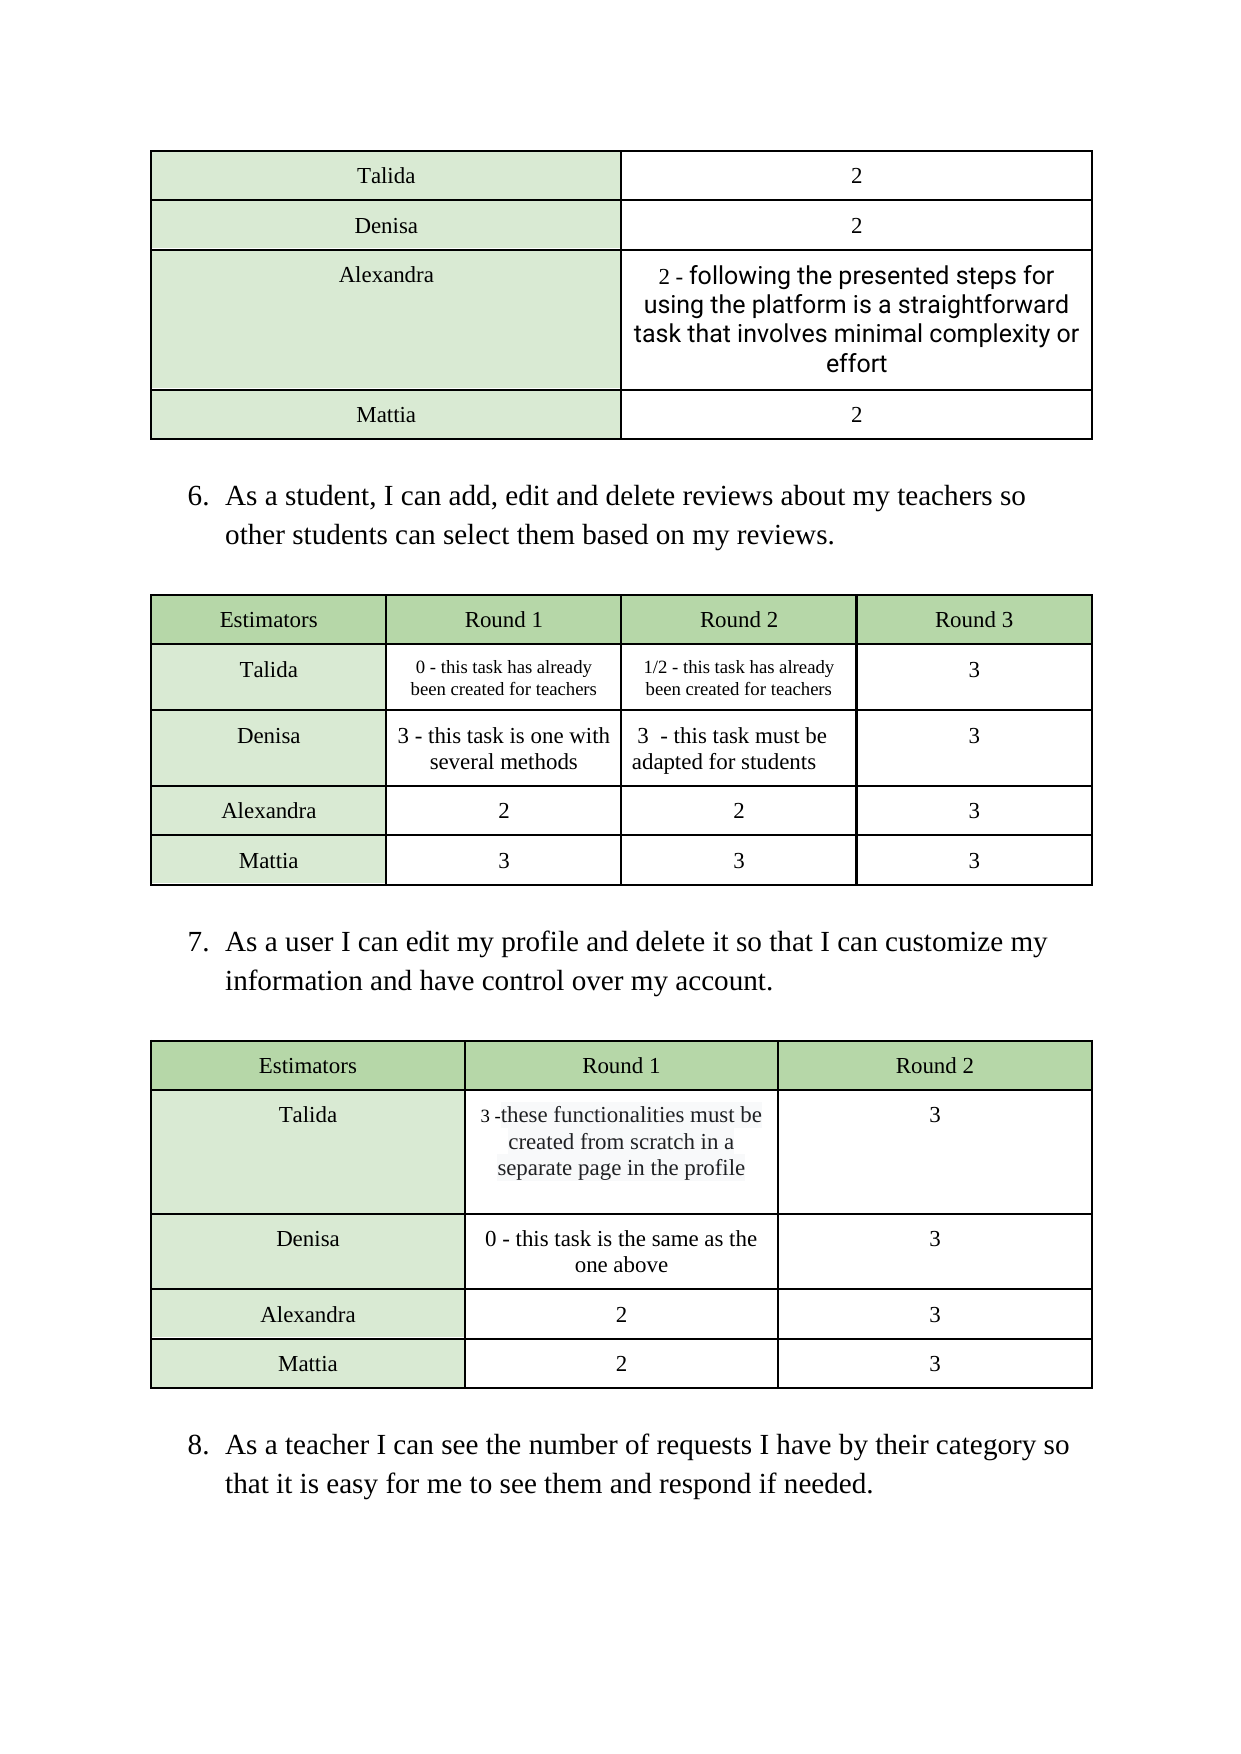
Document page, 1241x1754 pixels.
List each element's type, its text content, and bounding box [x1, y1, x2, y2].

table_header Estimators [152, 1042, 464, 1089]
table_cell 2 [622, 391, 1091, 438]
table_cell 3 - this task is one with several methods [387, 711, 620, 785]
list As a user I can edit my profile and delete it so that I can customize my information and have control over my account. [187, 924, 1090, 996]
table_cell 3 [779, 1340, 1091, 1387]
table_cell Talida [152, 152, 620, 199]
table_header Round 2 [622, 596, 855, 643]
table_cell Talida [152, 645, 385, 709]
table_cell 3 [858, 645, 1091, 709]
table_cell 3 [779, 1091, 1091, 1213]
table_header Round 3 [858, 596, 1091, 643]
table_cell 3 [622, 836, 855, 883]
list As a teacher I can see the number of requests I have by their category so that it is easy for me to see them and respond if needed. [187, 1427, 1090, 1499]
table_cell 3 [387, 836, 620, 883]
table_header Estimators [152, 596, 385, 643]
table_cell Mattia [152, 391, 620, 438]
table_cell 3 [858, 711, 1091, 785]
table_cell 3 [779, 1290, 1091, 1337]
table_cell Alexandra [152, 787, 385, 834]
table_cell Alexandra [152, 1290, 464, 1337]
table_cell 2 [622, 152, 1091, 199]
table_header Round 1 [387, 596, 620, 643]
table_cell 2 [466, 1340, 777, 1387]
table_cell Mattia [152, 836, 385, 883]
table_cell Denisa [152, 201, 620, 248]
table_cell 2 [466, 1290, 777, 1337]
table_cell 2 [622, 201, 1091, 248]
table_cell 3 -these functionalities must be created from scratch in a separate page in the profile [466, 1091, 777, 1213]
table_cell 2 [622, 787, 855, 834]
table_cell 0 - this task has already been created for teachers [387, 645, 620, 709]
table_cell Denisa [152, 1215, 464, 1288]
table_cell 3 - this task must be adapted for students [622, 711, 855, 785]
table_cell 1/2 - this task has already been created for teachers [622, 645, 855, 709]
table_cell 3 [858, 836, 1091, 883]
table_header Round 2 [779, 1042, 1091, 1089]
table_cell 2 - following the presented steps for using the platform is a straightforward task that involves minimal complexity or effort [622, 251, 1091, 388]
table_cell Alexandra [152, 251, 620, 388]
list As a student, I can add, edit and delete reviews about my teachers so other students can select them based on my reviews. [187, 478, 1090, 551]
table_cell Denisa [152, 711, 385, 785]
table_cell 3 [779, 1215, 1091, 1288]
table_cell 0 - this task is the same as the one above [466, 1215, 777, 1288]
table_cell Mattia [152, 1340, 464, 1387]
table_cell Talida [152, 1091, 464, 1213]
table_cell 2 [387, 787, 620, 834]
table_cell 3 [858, 787, 1091, 834]
table_header Round 1 [466, 1042, 777, 1089]
